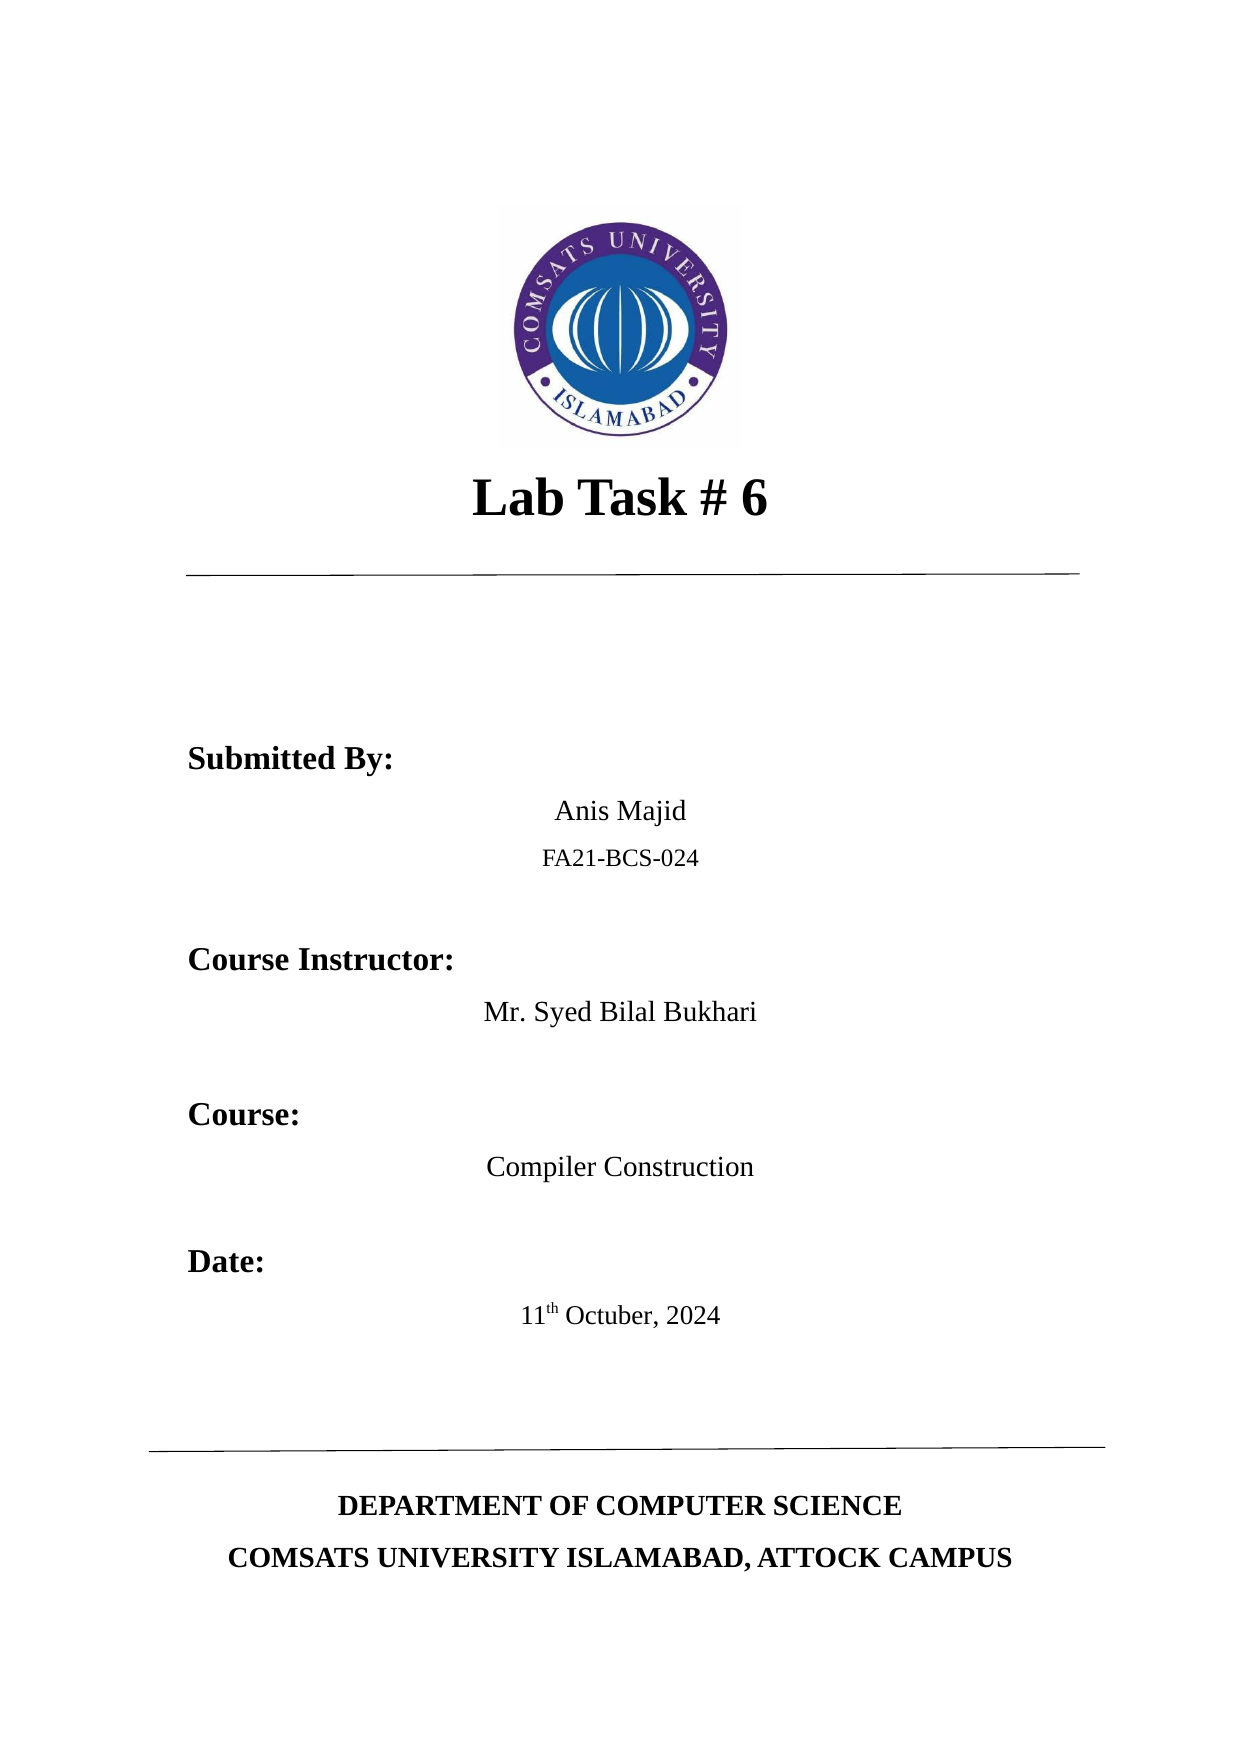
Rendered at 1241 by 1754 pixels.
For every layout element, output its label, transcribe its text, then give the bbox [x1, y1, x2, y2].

text Submitted By: [187, 738, 1053, 776]
text COMSATS UNIVERSITY ISLAMABAD, ATTOCK CAMPUS [187, 1540, 1053, 1573]
picture [498, 204, 742, 449]
text Lab Task # 6 [187, 465, 1053, 527]
text DEPARTMENT OF COMPUTER SCIENCE [187, 1488, 1053, 1521]
text Anis Majid [187, 793, 1053, 826]
text Course: [187, 1094, 1053, 1132]
text FA21-BCS-024 [187, 843, 1053, 872]
text Compiler Construction [187, 1149, 1053, 1183]
text Date: [187, 1241, 1053, 1280]
text Course Instructor: [187, 939, 1053, 977]
text 11th Octuber, 2024 [187, 1299, 1053, 1330]
text Mr. Syed Bilal Bukhari [187, 994, 1053, 1027]
